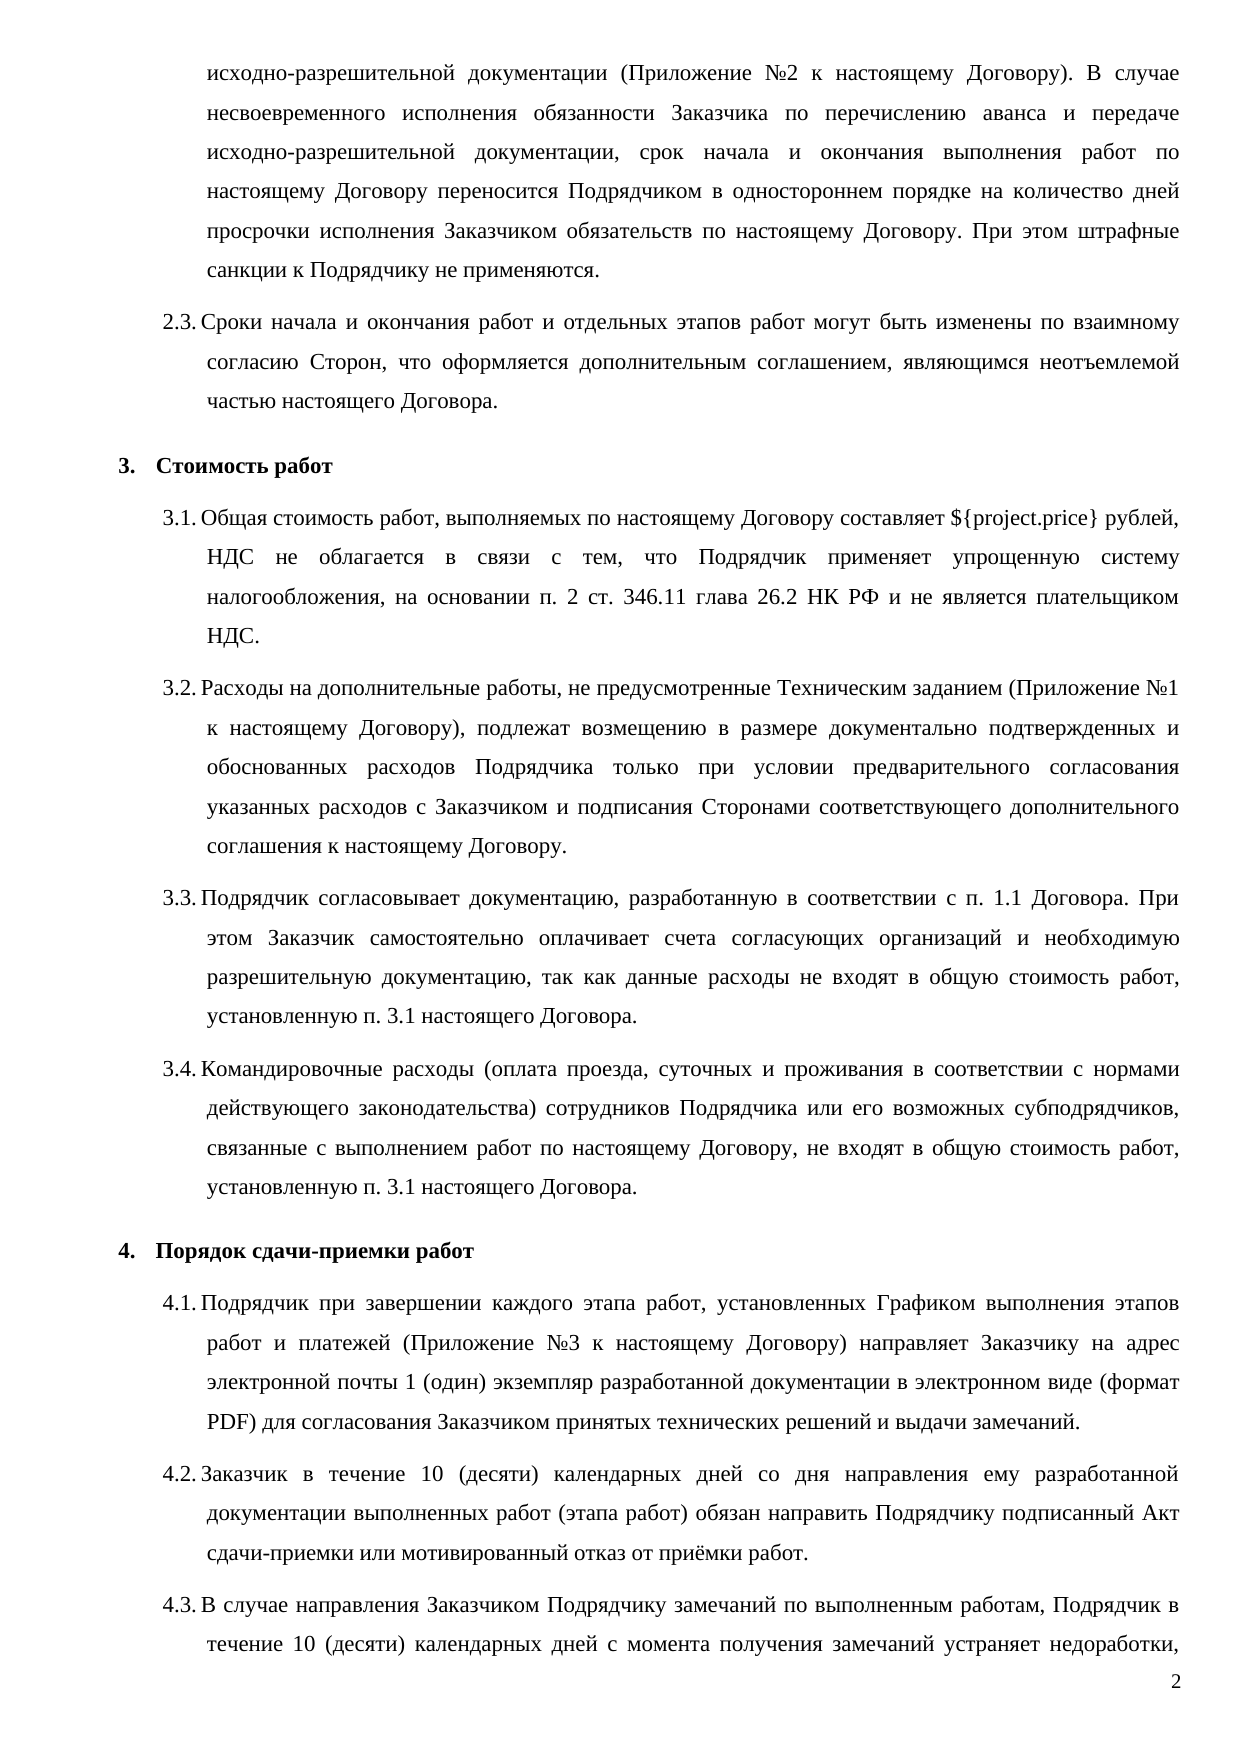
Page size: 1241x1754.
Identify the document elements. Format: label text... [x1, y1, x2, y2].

list Расходы на дополнительные работы, не предусмотренные Техническим заданием (Приложение №1 к настоящему Договору), подлежат возмещению в размере документально подтвержденных и обоснованных расходов Подрядчика только при условии предварительного согласования указанных расходов с Заказчиком и подписания Сторонами соответствующего дополнительного соглашения к настоящему Договору. [162, 674, 1181, 858]
list Стоимость работ [118, 452, 1181, 478]
list Общая стоимость работ, выполняемых по настоящему Договору составляет ${project.price} рублей, НДС не облагается в связи с тем, что Подрядчик применяет упрощенную систему налогообложения, на основании п. 2 ст. 346.11 глава 26.2 НК РФ и не является плательщиком НДС. [162, 504, 1181, 649]
list Командировочные расходы (оплата проезда, суточных и проживания в соответствии с нормами действующего законодательства) сотрудников Подрядчика или его возможных субподрядчиков, связанные с выполнением работ по настоящему Договору, не входят в общую стоимость работ, установленную п. 3.1 настоящего Договора. [162, 1054, 1181, 1199]
list Сроки начала и окончания работ и отдельных этапов работ могут быть изменены по взаимному согласию Сторон, что оформляется дополнительным соглашением, являющимся неотъемлемой частью настоящего Договора. [162, 308, 1181, 414]
list Подрядчик согласовывает документацию, разработанную в соответствии с п. 1.1 Договора. При этом Заказчик самостоятельно оплачивает счета согласующих организаций и необходимую разрешительную документацию, так как данные расходы не входят в общую стоимость работ, установленную п. 3.1 настоящего Договора. [162, 884, 1181, 1029]
list Порядок сдачи-приемки работ [118, 1237, 1181, 1264]
